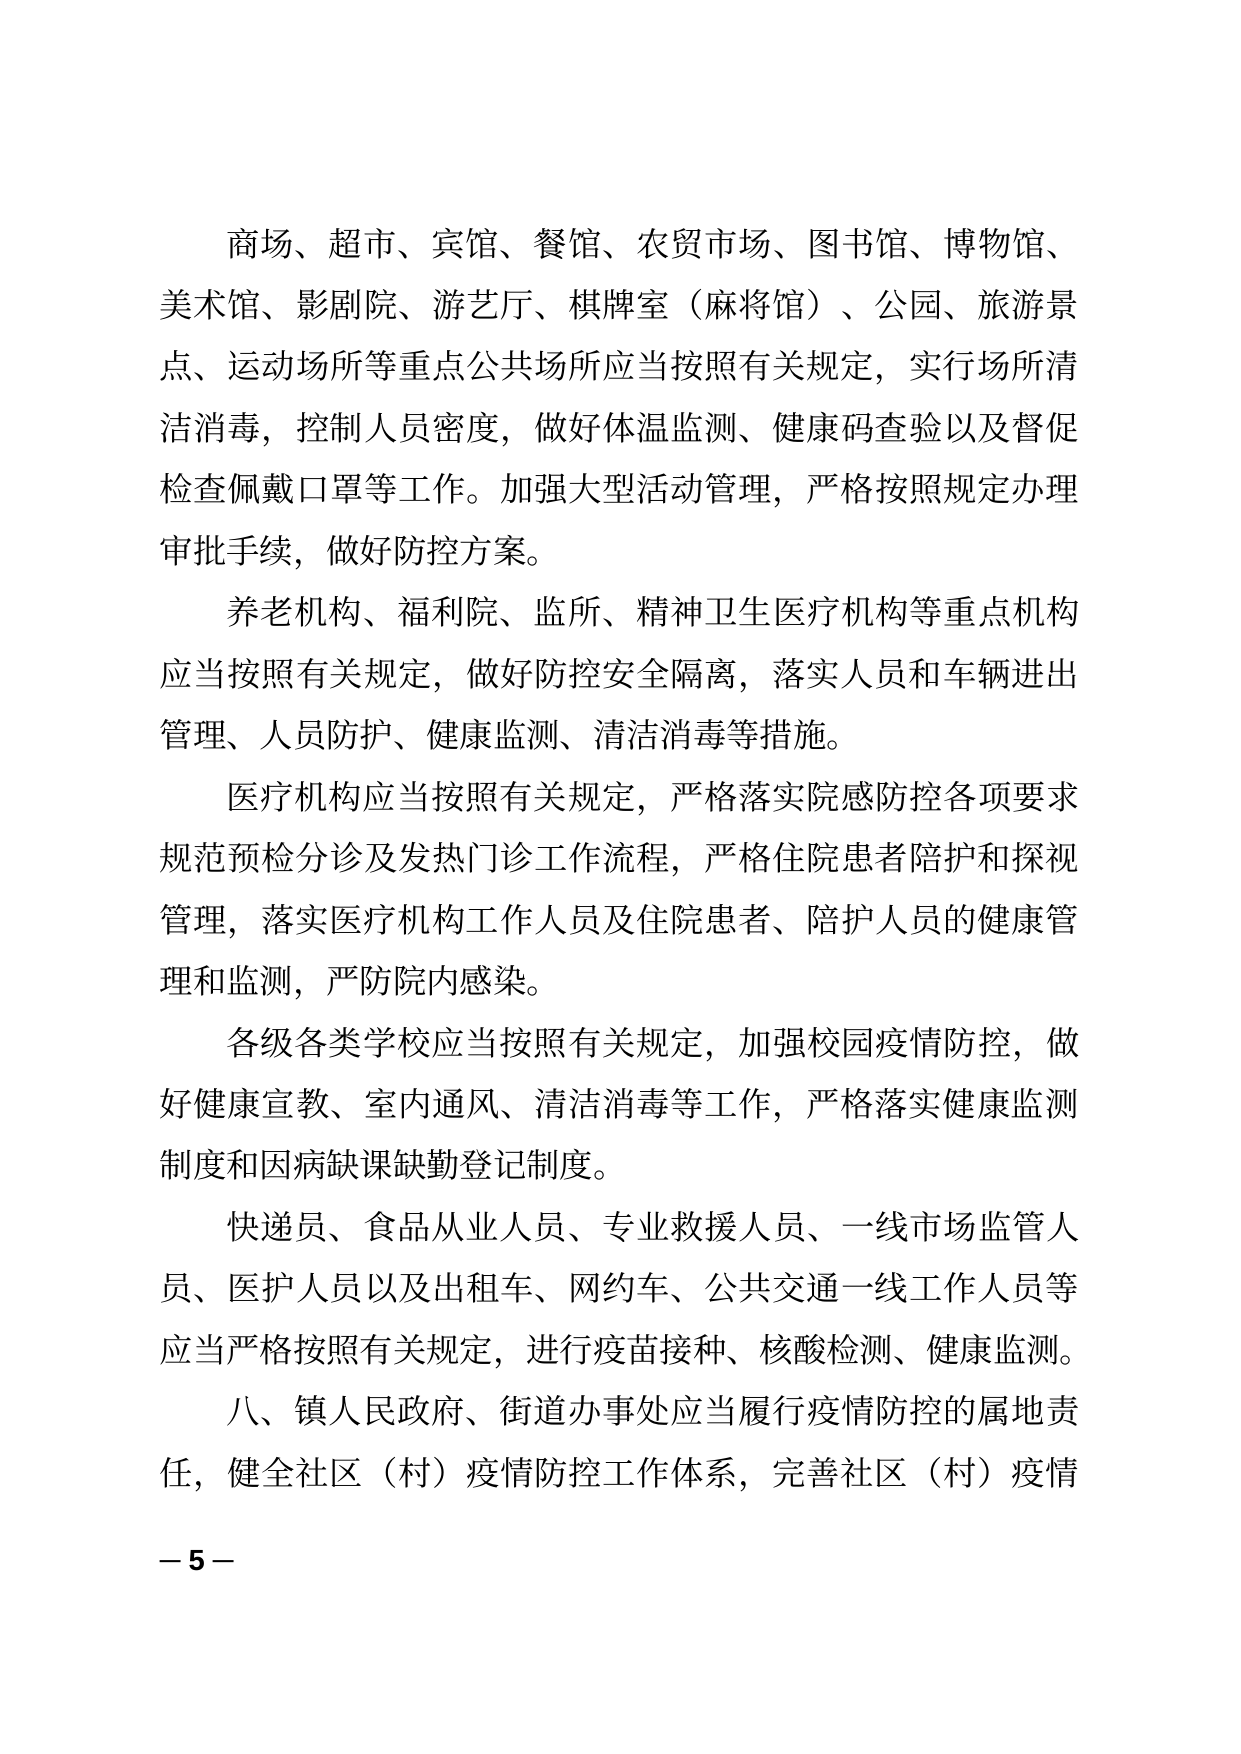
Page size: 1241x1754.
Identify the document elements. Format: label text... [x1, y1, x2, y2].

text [159, 1374, 1081, 1497]
text 医疗机构应当按照有关规定，严格落实院感防控各项要求，规范预检分诊及发热门诊工作流程，严格住院患者陪护和探视管理，落实医疗机构工作人员及住院患者、陪护人员的健康管理和监测，严防院内感染。 [159, 760, 1081, 1006]
text 养老机构、福利院、监所、精神卫生医疗机构等重点机构应当按照有关规定，做好防控安全隔离，落实人员和车辆进出管理、人员防护、健康监测、清洁消毒等措施。 [159, 576, 1081, 760]
text 商场、超市、宾馆、餐馆、农贸市场、图书馆、博物馆、美术馆、影剧院、游艺厅、棋牌室（麻将馆）、公园、旅游景点、运动场所等重点公共场所应当按照有关规定，实行场所清洁消毒，控制人员密度，做好体温监测、健康码查验以及督促检查佩戴口罩等工作。加强大型活动管理，严格按照规定办理审批手续，做好防控方案。 [159, 207, 1081, 576]
text 各级各类学校应当按照有关规定，加强校园疫情防控，做好健康宣教、室内通风、清洁消毒等工作，严格落实健康监测制度和因病缺课缺勤登记制度。 [159, 1006, 1081, 1190]
text 快递员、食品从业人员、专业救援人员、一线市场监管人员、医护人员以及出租车、网约车、公共交通一线工作人员等应当严格按照有关规定，进行疫苗接种、核酸检测、健康监测。 [159, 1190, 1081, 1374]
